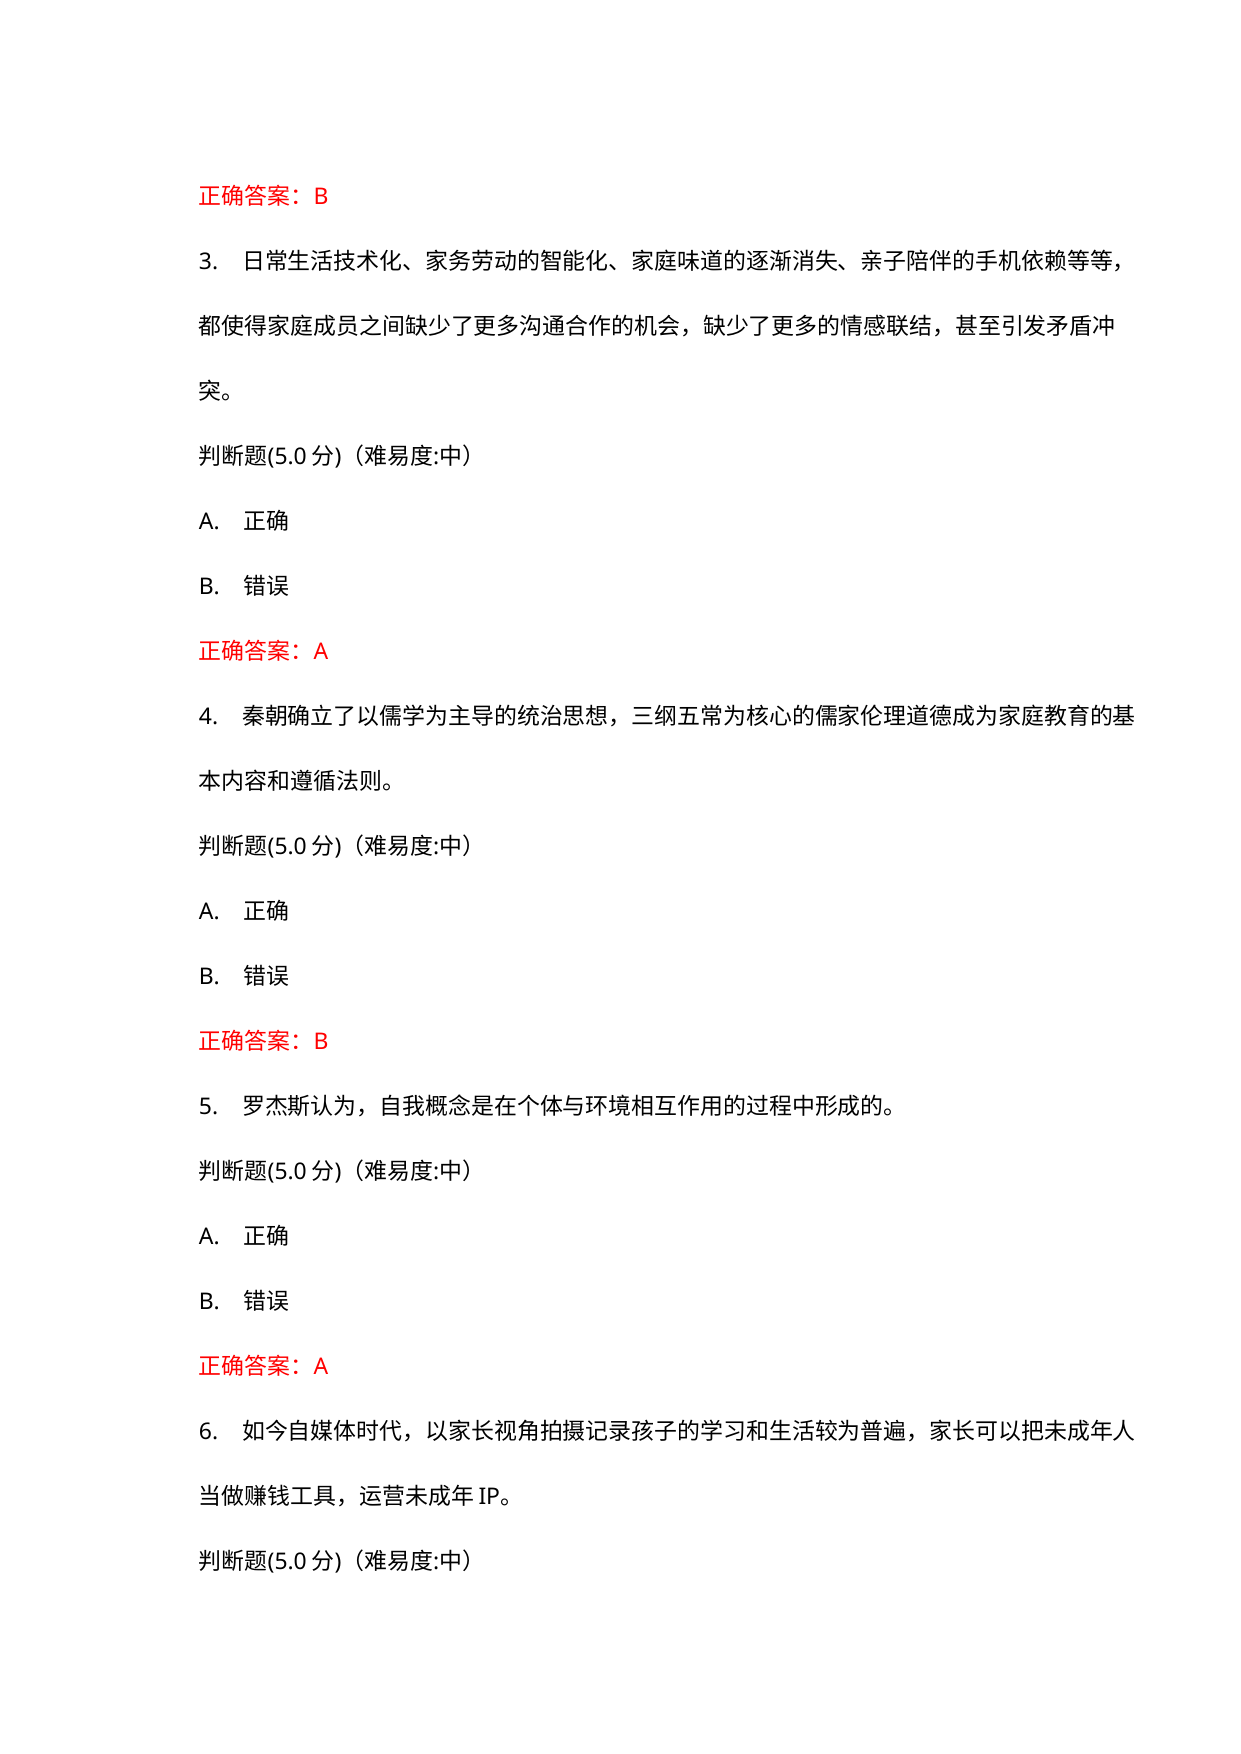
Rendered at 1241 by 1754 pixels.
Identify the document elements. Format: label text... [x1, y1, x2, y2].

table_cell 正确答案：B [188, 1007, 1160, 1072]
table_cell 4. 秦朝确立了以儒学为主导的统治思想，三纲五常为核心的儒家伦理道德成为家庭教育的基本内容和遵循法则。 [188, 682, 1160, 812]
table_cell A. 正确 [188, 877, 1160, 942]
table_cell 正确答案：B [188, 162, 1160, 227]
table_cell 5. 罗杰斯认为，自我概念是在个体与环境相互作用的过程中形成的。 [188, 1072, 1160, 1137]
table_cell 6. 如今自媒体时代，以家长视角拍摄记录孩子的学习和生活较为普遍，家长可以把未成年人当做赚钱工具，运营未成年IP。 [188, 1397, 1160, 1527]
table_cell B. 错误 [188, 552, 1160, 617]
table_cell 判断题(5.0分)（难易度:中） [188, 1527, 1160, 1592]
table_cell 3. 日常生活技术化、家务劳动的智能化、家庭味道的逐渐消失、亲子陪伴的手机依赖等等，都使得家庭成员之间缺少了更多沟通合作的机会，缺少了更多的情感联结，甚至引发矛盾冲突。 [188, 227, 1160, 422]
table_cell A. 正确 [188, 487, 1160, 552]
table_cell B. 错误 [188, 942, 1160, 1007]
table_cell A. 正确 [188, 1202, 1160, 1267]
table_cell 正确答案：A [188, 617, 1160, 682]
table_cell 判断题(5.0分)（难易度:中） [188, 812, 1160, 877]
table_cell 正确答案：A [188, 1332, 1160, 1397]
table_cell B. 错误 [188, 1267, 1160, 1332]
table_cell 判断题(5.0分)（难易度:中） [188, 422, 1160, 487]
table_cell 判断题(5.0分)（难易度:中） [188, 1137, 1160, 1202]
